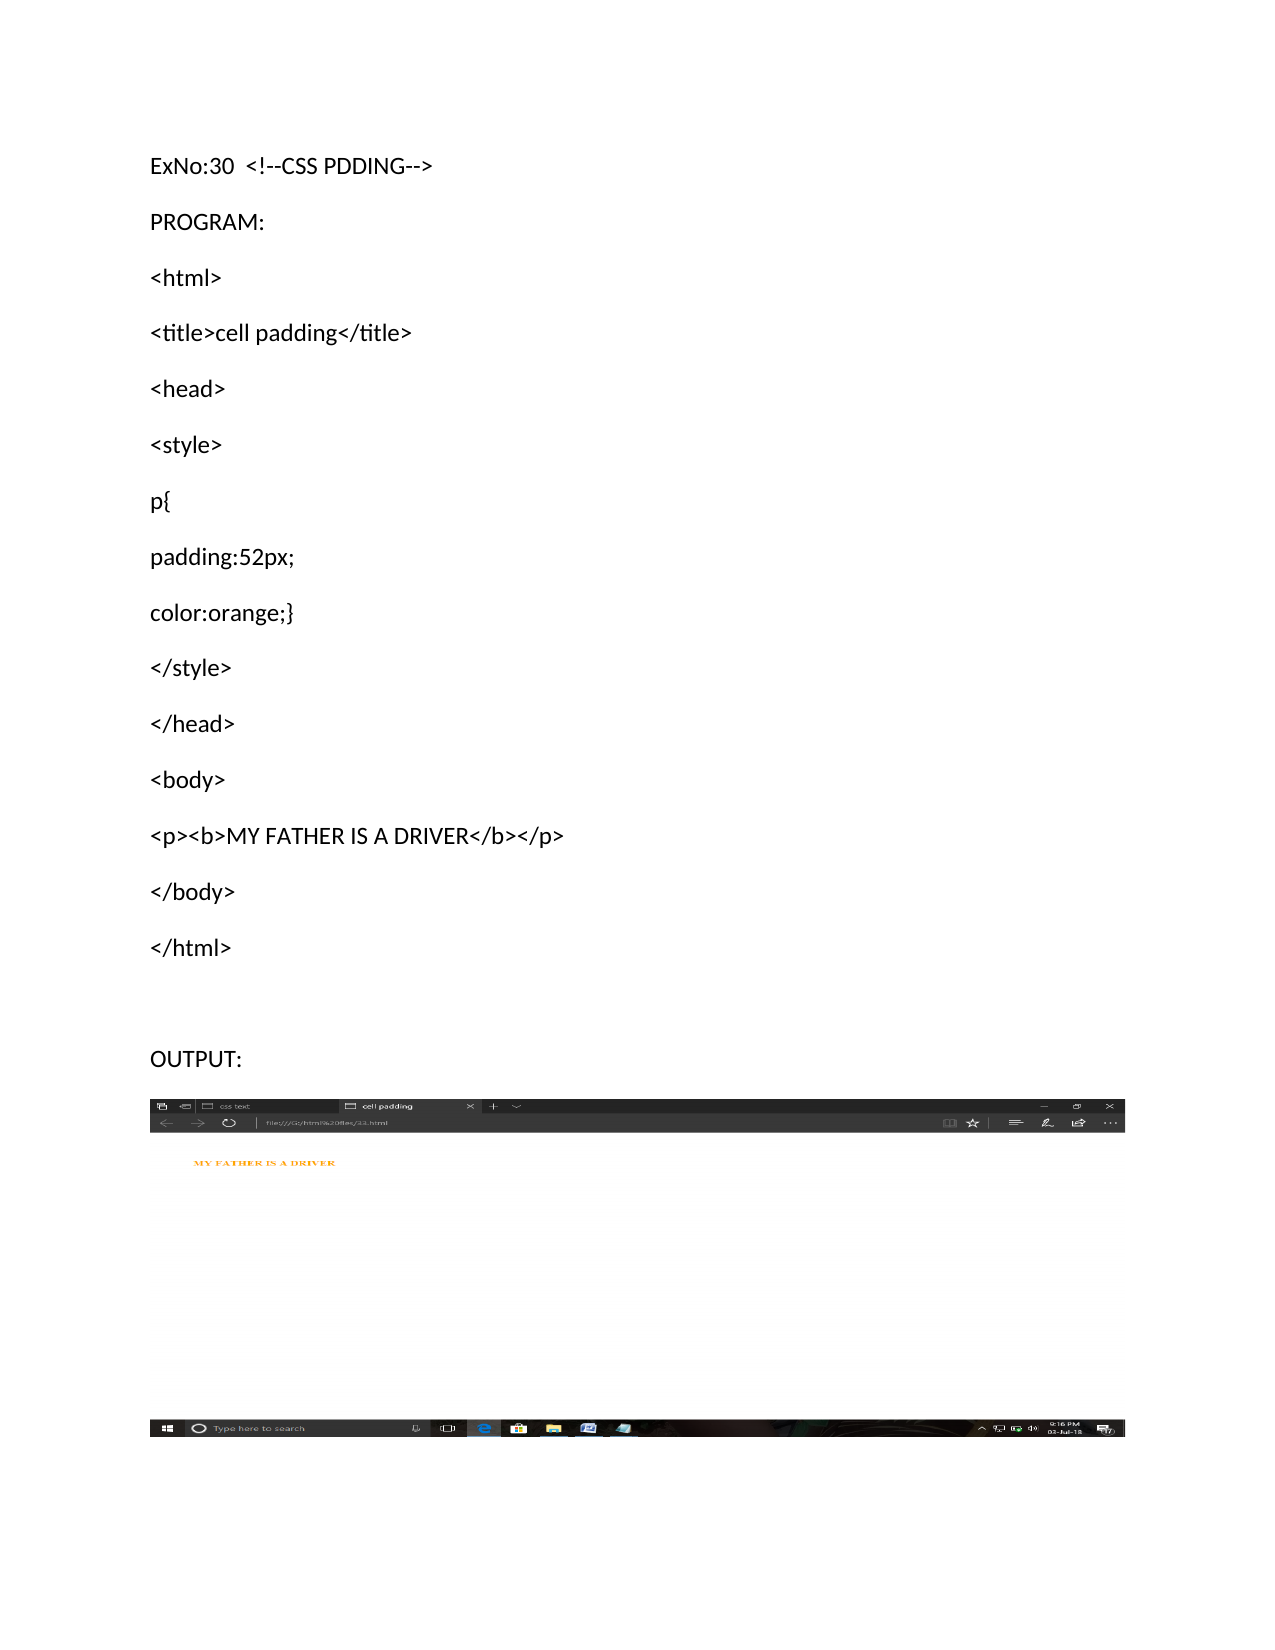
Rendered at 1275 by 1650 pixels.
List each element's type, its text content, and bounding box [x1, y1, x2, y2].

text <html> [150, 262, 1125, 292]
text </body> [150, 876, 1125, 906]
text p{ [150, 485, 1125, 516]
text <head> [150, 373, 1125, 404]
text </html> [150, 932, 1125, 962]
picture [150, 1099, 1125, 1437]
text <body> [150, 764, 1125, 795]
text padding:52px; [150, 541, 1125, 571]
text <title>cell padding</title> [150, 317, 1125, 348]
text <p><b>MY FATHER IS A DRIVER</b></p> [150, 820, 1125, 851]
text color:orange;} [150, 597, 1125, 627]
text </style> [150, 652, 1125, 683]
text </head> [150, 708, 1125, 739]
text ExNo:30 <!--CSS PDDING--> [150, 150, 1125, 181]
text <style> [150, 429, 1125, 460]
text PROGRAM: [150, 206, 1125, 236]
text OUTPUT: [150, 1043, 1125, 1074]
